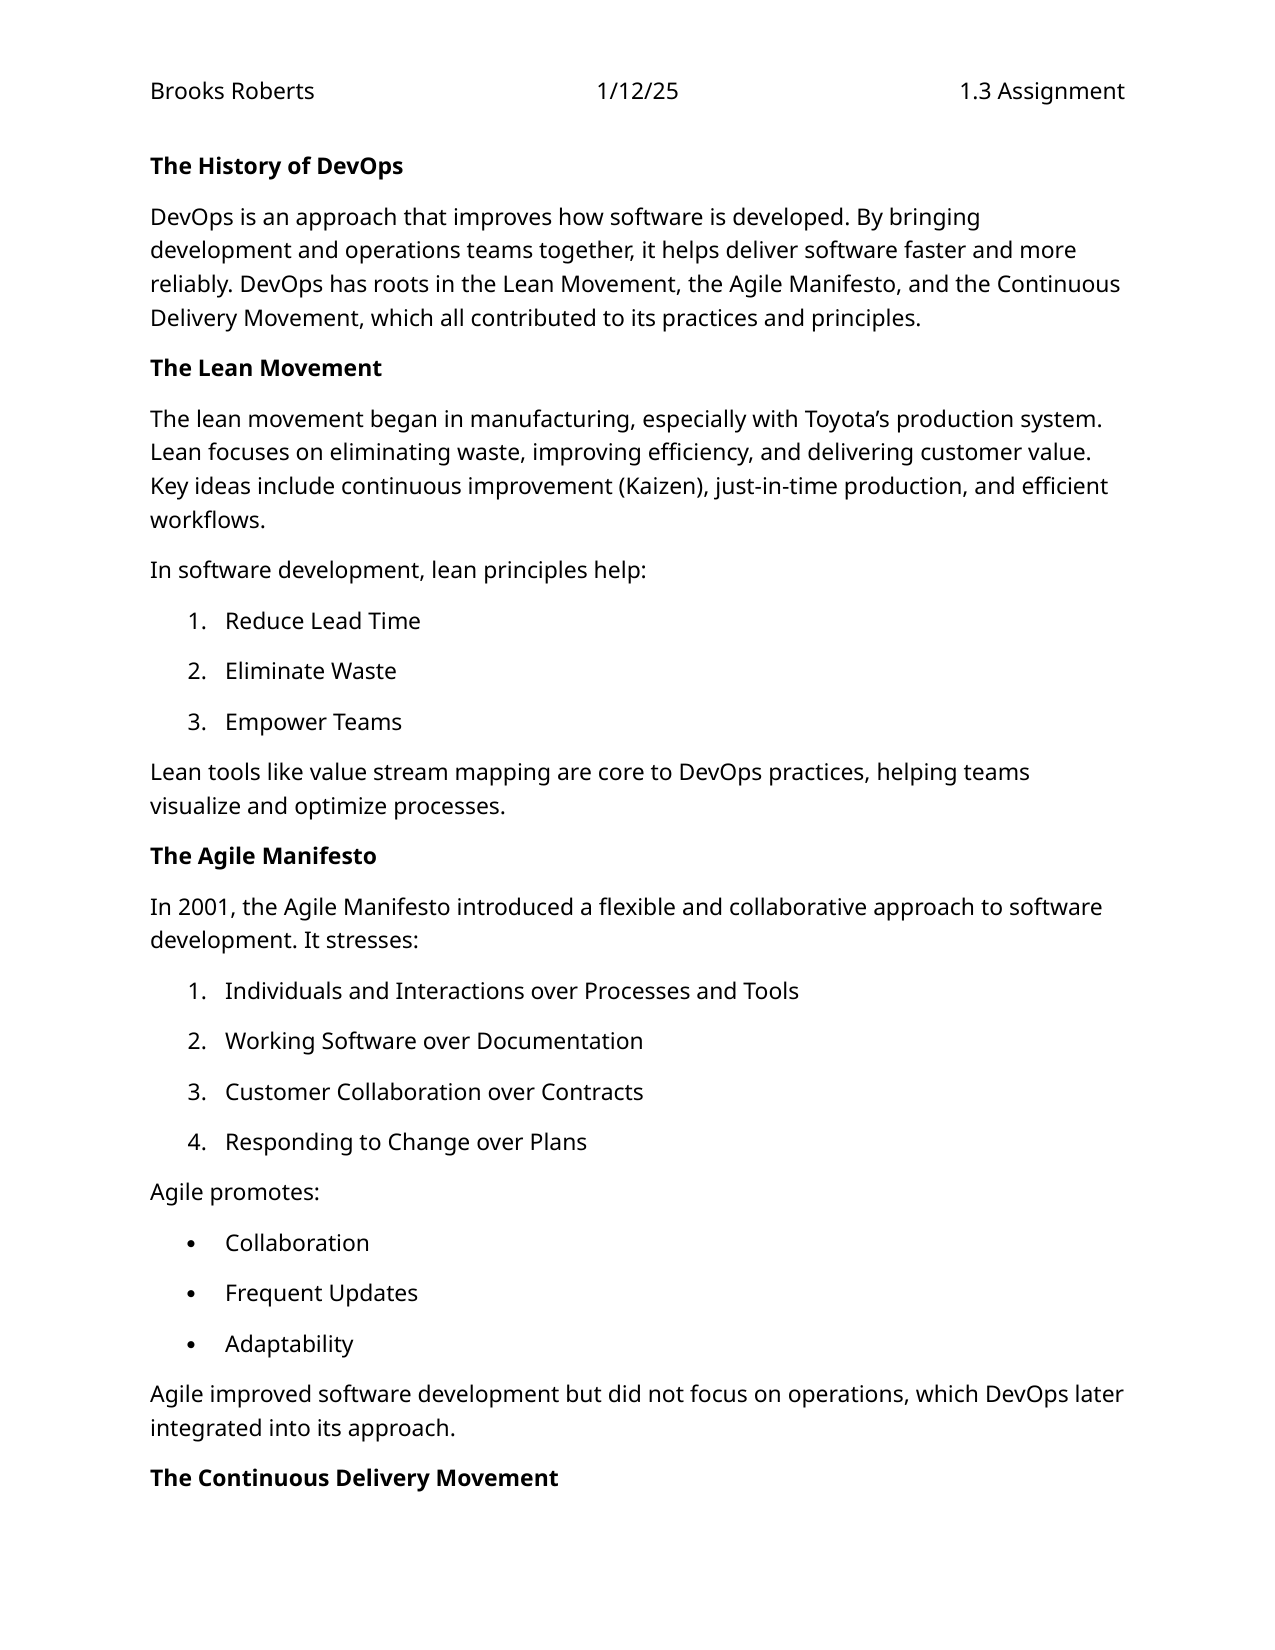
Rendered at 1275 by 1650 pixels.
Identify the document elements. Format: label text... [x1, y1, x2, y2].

text The lean movement began in manufacturing, especially with Toyota’s production system. Lean focuses on eliminating waste, improving efficiency, and delivering customer value. Key ideas include continuous improvement (Kaizen), just-in-time production, and efficient workflows. [150, 402, 1125, 535]
list Collaboration [187, 1227, 1125, 1258]
text In 2001, the Agile Manifesto introduced a flexible and collaborative approach to software development. It stresses: [150, 890, 1125, 955]
list Reduce Lead Time [187, 604, 1125, 636]
text The Continuous Delivery Movement [150, 1462, 1125, 1493]
text The Lean Movement [150, 352, 1125, 383]
text Agile improved software development but did not focus on operations, which DevOps later integrated into its approach. [150, 1378, 1125, 1443]
list Adaptability [187, 1327, 1125, 1359]
text The Agile Manifesto [150, 840, 1125, 871]
text Lean tools like value stream mapping are core to DevOps practices, helping teams visualize and optimize processes. [150, 756, 1125, 821]
list Eliminate Waste [187, 655, 1125, 686]
list Empower Teams [187, 705, 1125, 737]
text Agile promotes: [150, 1176, 1125, 1207]
list Working Software over Documentation [187, 1025, 1125, 1056]
list Responding to Change over Plans [187, 1126, 1125, 1157]
text In software development, lean principles help: [150, 554, 1125, 585]
list Customer Collaboration over Contracts [187, 1075, 1125, 1107]
text The History of DevOps [150, 150, 1125, 181]
list Frequent Updates [187, 1277, 1125, 1308]
list Individuals and Interactions over Processes and Tools [187, 974, 1125, 1006]
text DevOps is an approach that improves how software is developed. By bringing development and operations teams together, it helps deliver software faster and more reliably. DevOps has roots in the Lean Movement, the Agile Manifesto, and the Continuous Delivery Movement, which all contributed to its practices and principles. [150, 200, 1125, 333]
